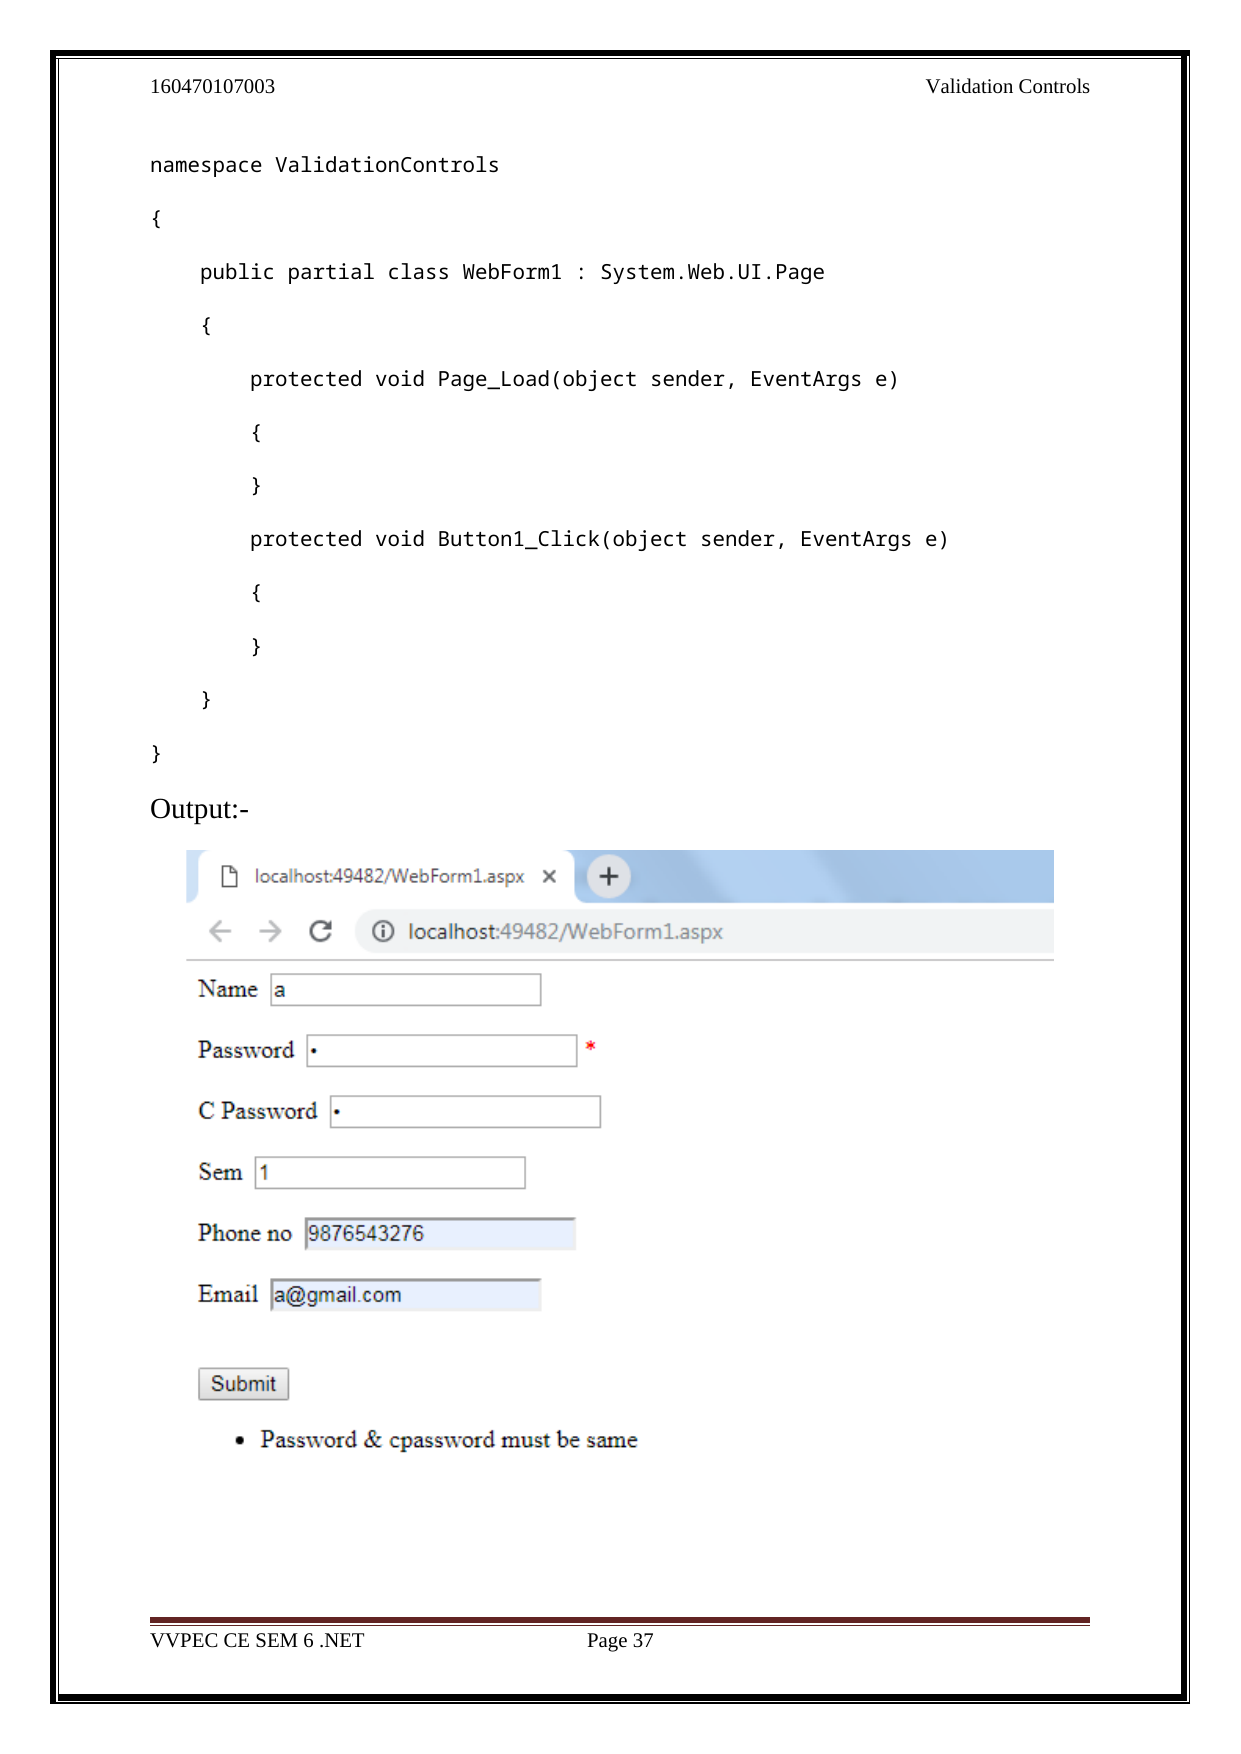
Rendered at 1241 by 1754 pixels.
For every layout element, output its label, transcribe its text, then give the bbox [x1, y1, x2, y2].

text } [150, 738, 1090, 766]
text } [150, 631, 1090, 659]
text { [150, 577, 1090, 606]
text } [150, 471, 1090, 499]
text namespace ValidationControls [150, 150, 1090, 178]
text public partial class WebForm1 : System.Web.UI.Page [150, 257, 1090, 285]
text { [150, 310, 1090, 339]
text protected void Page_Load(object sender, EventArgs e) [150, 364, 1090, 392]
text protected void Button1_Click(object sender, EventArgs e) [150, 524, 1090, 552]
text { [150, 203, 1090, 232]
text } [150, 684, 1090, 713]
text { [150, 417, 1090, 446]
text Output:- [150, 791, 1090, 825]
